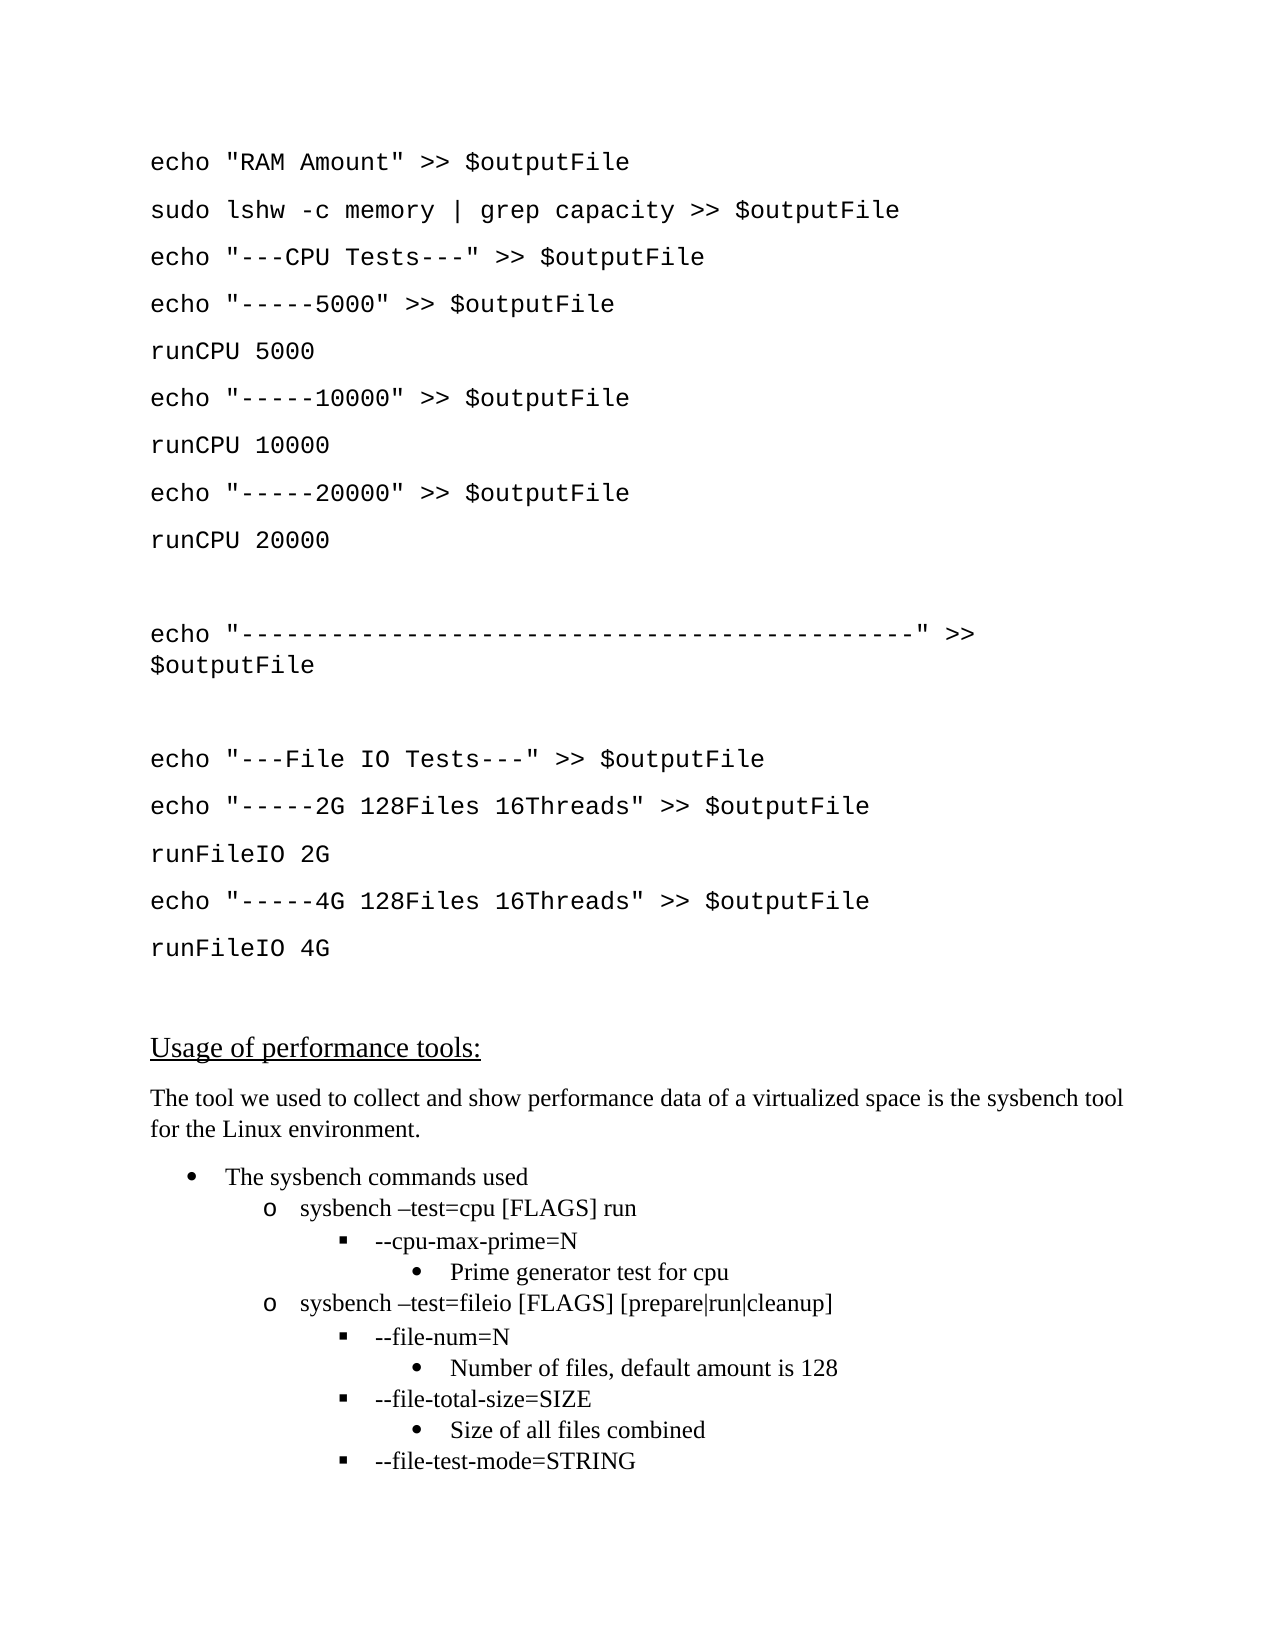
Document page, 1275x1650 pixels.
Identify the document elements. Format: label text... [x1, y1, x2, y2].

text echo "-----4G 128Files 16Threads" >> $outputFile [150, 888, 1125, 917]
text runCPU 20000 [150, 527, 1125, 556]
list The sysbench commands used [187, 1162, 1125, 1191]
text Usage of performance tools: [150, 1030, 1125, 1064]
list sysbench –test=fileio [FLAGS] [prepare|run|cleanup] [262, 1288, 1125, 1319]
text echo "RAM Amount" >> $outputFile [150, 150, 1125, 178]
text echo "-----5000" >> $outputFile [150, 292, 1125, 320]
text The tool we used to collect and show performance data of a virtualized space is the sysbench tool for the Linux environment. [150, 1083, 1125, 1143]
text runFileIO 4G [150, 936, 1125, 964]
list --file-num=N [337, 1322, 1125, 1350]
text echo "-----20000" >> $outputFile [150, 480, 1125, 509]
text echo "-----2G 128Files 16Threads" >> $outputFile [150, 794, 1125, 822]
list --file-total-size=SIZE [337, 1384, 1125, 1412]
text runFileIO 2G [150, 841, 1125, 869]
text echo "---File IO Tests---" >> $outputFile [150, 747, 1125, 775]
text runCPU 5000 [150, 339, 1125, 367]
text sudo lshw -c memory | grep capacity >> $outputFile [150, 197, 1125, 226]
list --file-test-mode=STRING [337, 1446, 1125, 1474]
list --cpu-max-prime=N [337, 1226, 1125, 1255]
text runCPU 10000 [150, 433, 1125, 461]
list Prime generator test for cpu [412, 1257, 1125, 1286]
text echo "-----10000" >> $outputFile [150, 386, 1125, 414]
list Size of all files combined [412, 1415, 1125, 1443]
text echo "---------------------------------------------" >> $outputFile [150, 622, 1125, 681]
list sysbench –test=cpu [FLAGS] run [262, 1193, 1125, 1224]
text echo "---CPU Tests---" >> $outputFile [150, 244, 1125, 273]
list Number of files, default amount is 128 [412, 1353, 1125, 1381]
